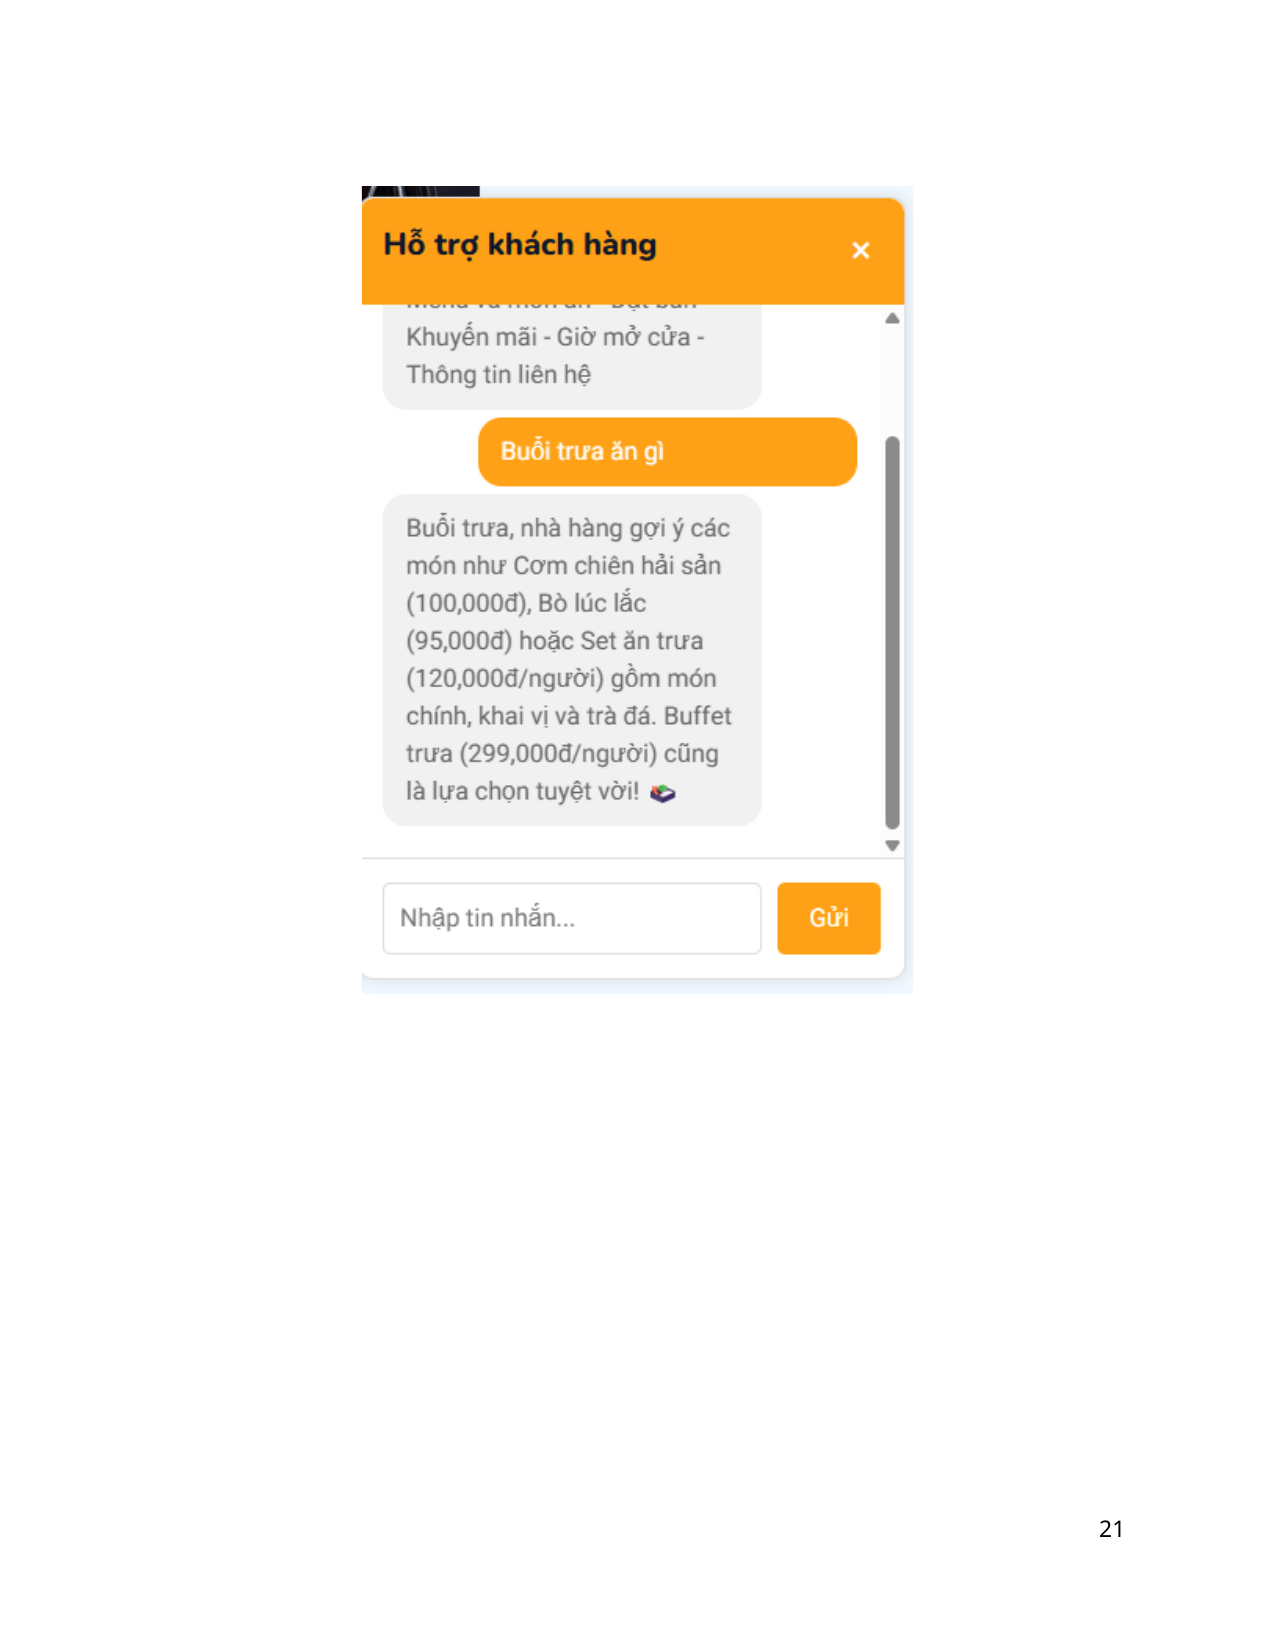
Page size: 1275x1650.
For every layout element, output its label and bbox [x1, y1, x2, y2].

picture [361, 186, 914, 994]
